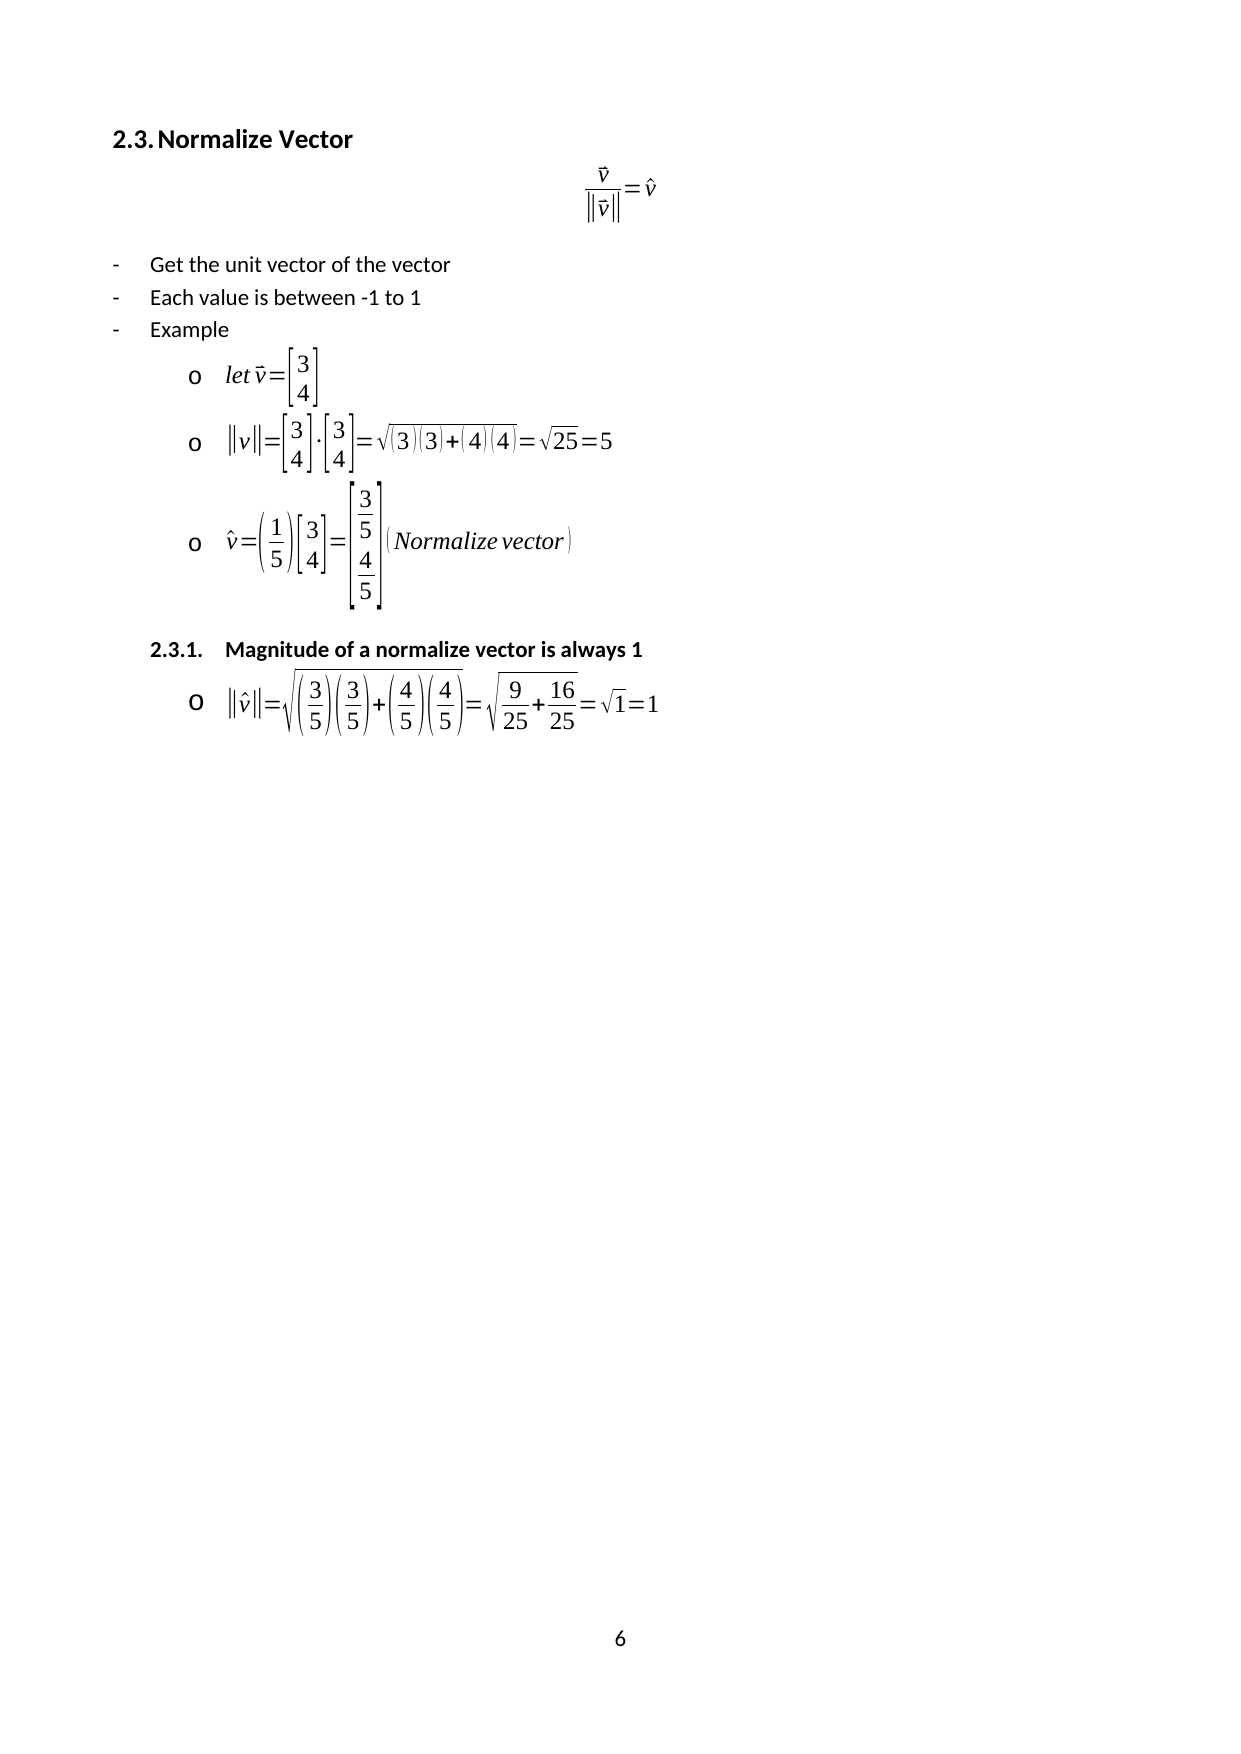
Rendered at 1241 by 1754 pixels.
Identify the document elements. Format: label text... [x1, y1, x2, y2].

subtitle Normalize Vector [112, 123, 1165, 156]
subtitle Magnitude of a normalize vector is always 1 [150, 635, 1165, 663]
list Each value is between -1 to 1 [112, 283, 1165, 311]
list Example [112, 315, 1165, 343]
list Get the unit vector of the vector [112, 251, 1165, 278]
